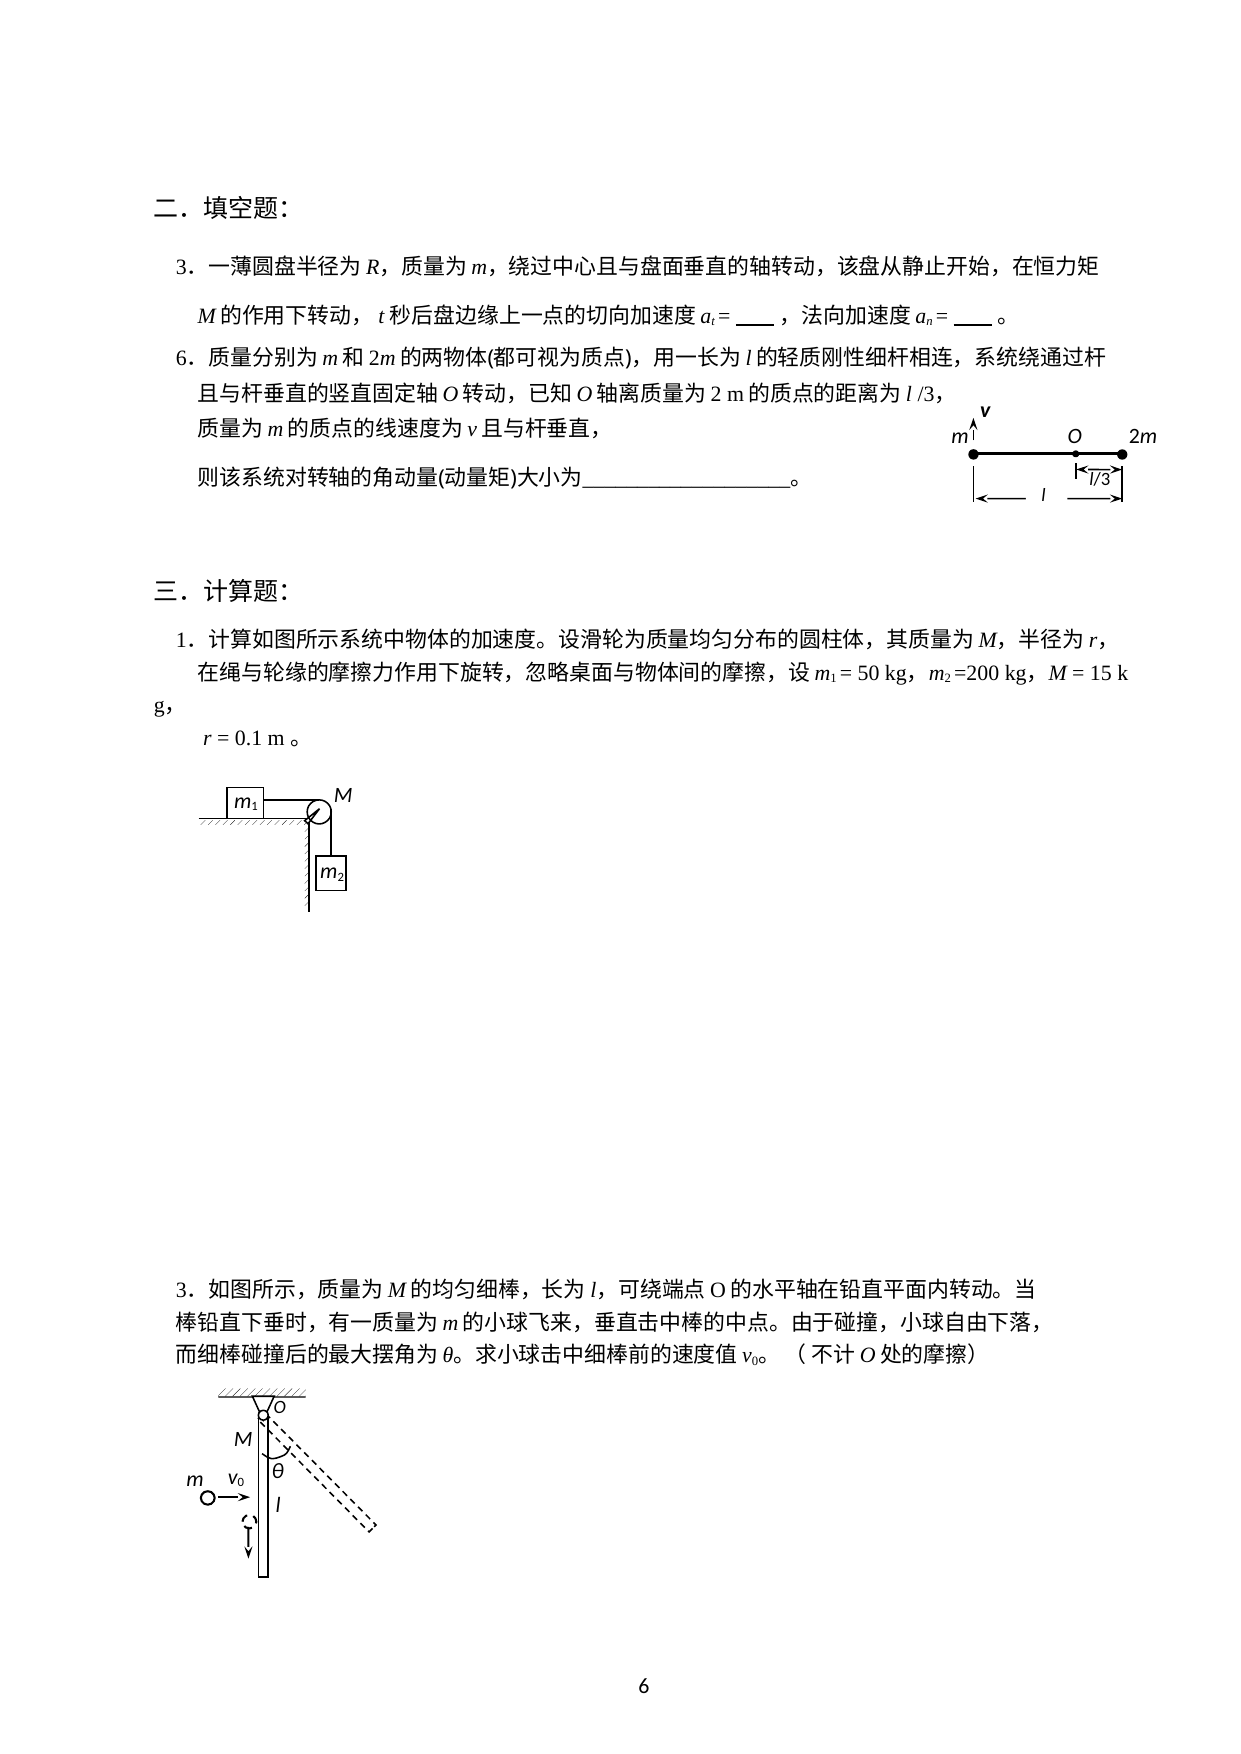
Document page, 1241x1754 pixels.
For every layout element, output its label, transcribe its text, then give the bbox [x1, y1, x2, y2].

text 1．计算如图所示系统中物体的加速度。设滑轮为质量均匀分布的圆柱体，其质量为M，半径为r， [154, 622, 1134, 654]
text 6．质量分别为m和的两物体(都可视为质点)，用一长为l的轻质刚性细杆相连，系统绕通过杆 [154, 339, 1134, 372]
text 在绳与轮缘的摩擦力作用下旋转，忽略桌面与物体间的摩擦，设m1 = ，m2 =，M = ， [154, 654, 1134, 719]
text 3．一薄圆盘半径为R，质量为m，绕过中心且与盘面垂直的轴转动，该盘从静止开始，在恒力矩 [154, 248, 1134, 281]
text 棒铅直下垂时，有一质量为m的小球飞来，垂直击中棒的中点。由于碰撞，小球自由下落， [154, 1304, 1134, 1337]
text 三．计算题： [154, 557, 1134, 622]
text 且与杆垂直的竖直固定轴O转动，已知O轴离质量为的质点的距离为l /3， [154, 375, 1134, 408]
text 二．填空题： [154, 174, 1134, 239]
text 则该系统对转轴的角动量(动量矩)大小为___________________。 [154, 459, 1134, 492]
text 而细棒碰撞后的最大摆角为θ。求小球击中细棒前的速度值v0。 （ 不计O处的摩擦） [154, 1337, 1134, 1369]
text 3．如图所示，质量为M的均匀细棒，长为 l，可绕端点O的水平轴在铅直平面内转动。当 [154, 1272, 1134, 1304]
text 质量为m的质点的线速度为v且与杆垂直， [154, 411, 1134, 443]
text M的作用下转动， t 秒后盘边缘上一点的切向加速度at = ，法向加速度an = 。 [154, 297, 1134, 330]
text r = 。 [154, 719, 1134, 752]
